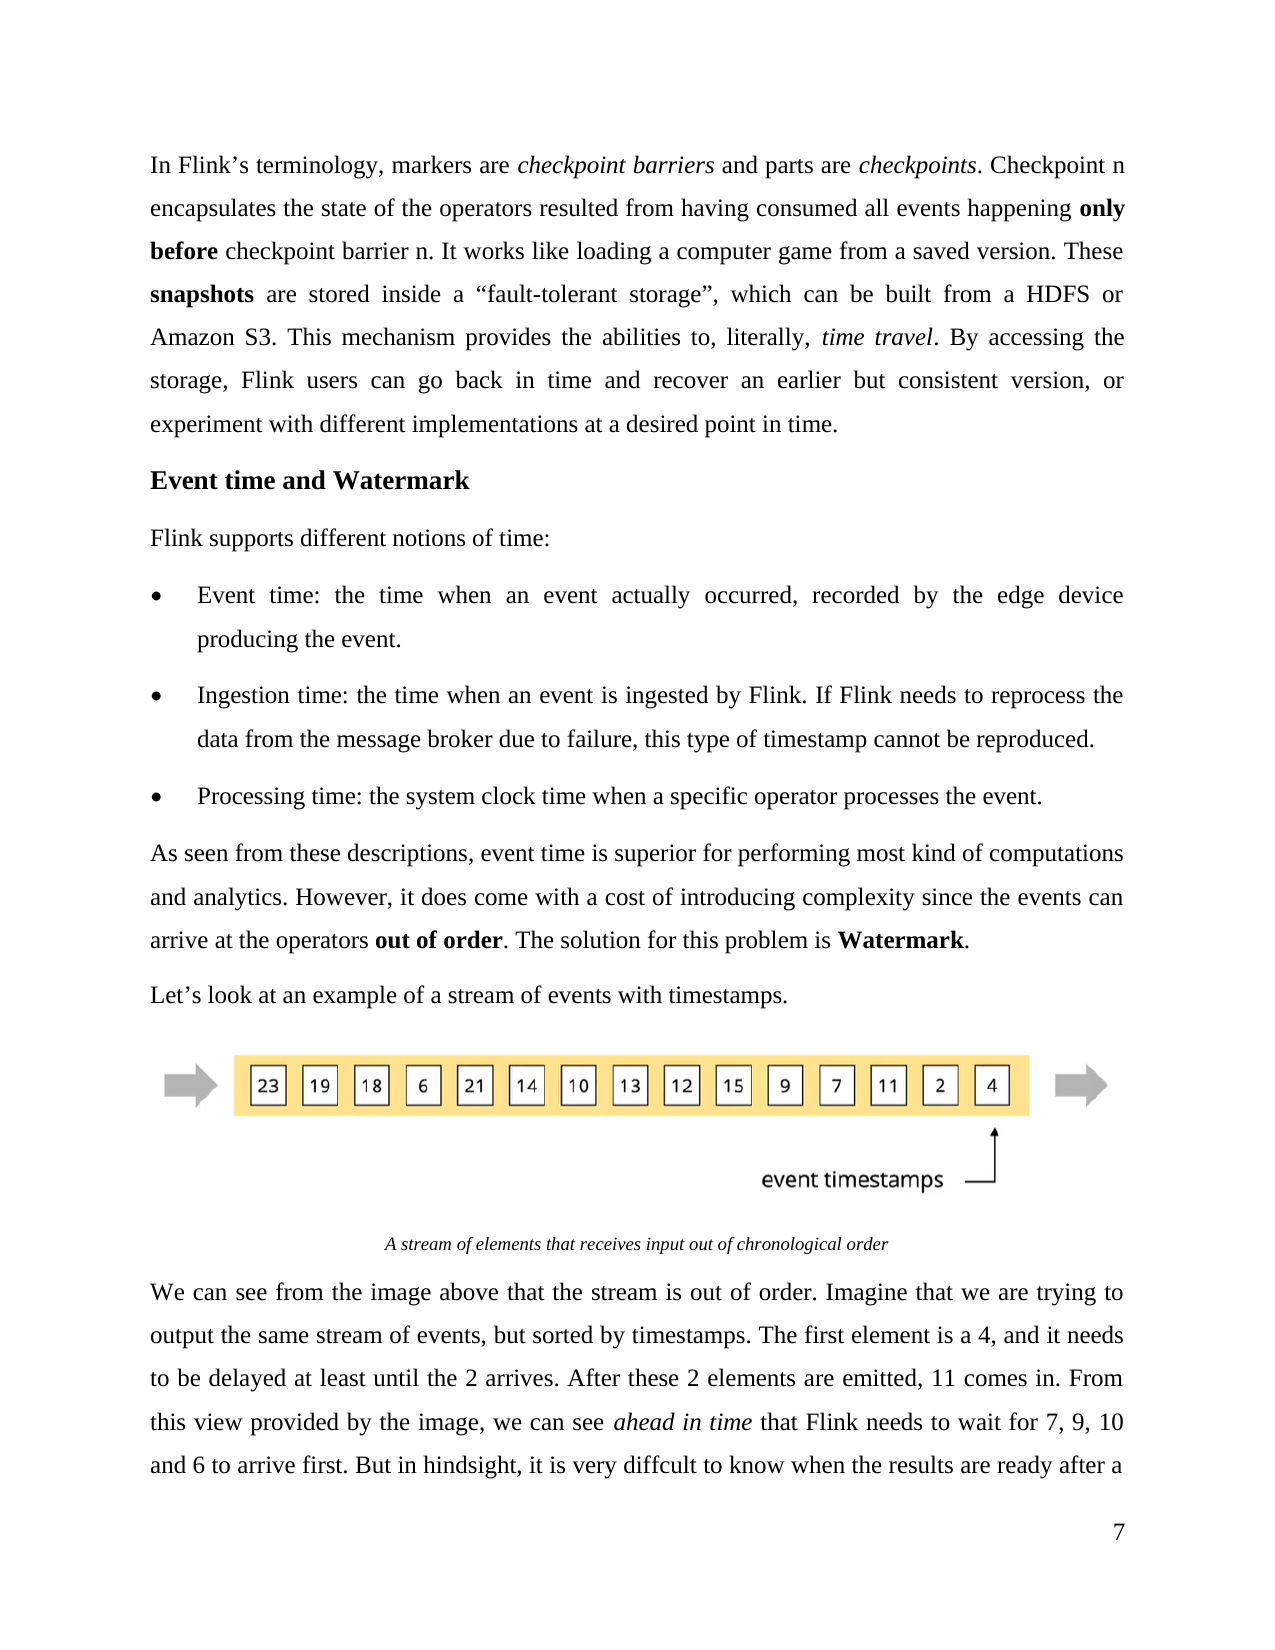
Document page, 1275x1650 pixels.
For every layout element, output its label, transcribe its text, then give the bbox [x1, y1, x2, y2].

text Let’s look at an example of a stream of events with timestamps. [150, 980, 1125, 1009]
text Flink supports different notions of time: [150, 523, 1125, 552]
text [150, 1277, 1125, 1478]
text As seen from these descriptions, event time is superior for performing most kind of computations and analytics. However, it does come with a cost of introducing complexity since the events can arrive at the operators out of order. The solution for this problem is Watermark. [150, 838, 1125, 953]
list Ingestion time: the time when an event is ingested by Flink. If Flink needs to reprocess the data from the message broker due to failure, this type of timestamp cannot be reproduced. [150, 680, 1125, 753]
list Processing time: the system clock time when a specific operator processes the event. [150, 780, 1125, 811]
text In Flink’s terminology, markers are checkpoint barriers and parts are checkpoints. Checkpoint n encapsulates the state of the operators resulted from having consumed all events happening only before checkpoint barrier n. It works like loading a computer game from a saved version. These snapshots are stored inside a “fault-tolerant storage”, which can be built from a HDFS or Amazon S3. This mechanism provides the abilities to, literally, time travel. By accessing the storage, Flink users can go back in time and recover an earlier but consistent version, or experiment with different implementations at a desired point in time. [150, 150, 1125, 437]
subtitle Event time and Watermark [150, 464, 1125, 496]
text A stream of elements that receives input out of chronological order [150, 1232, 1125, 1254]
picture [150, 1036, 1125, 1206]
list Event time: the time when an event actually occurred, recorded by the edge device producing the event. [150, 579, 1125, 653]
